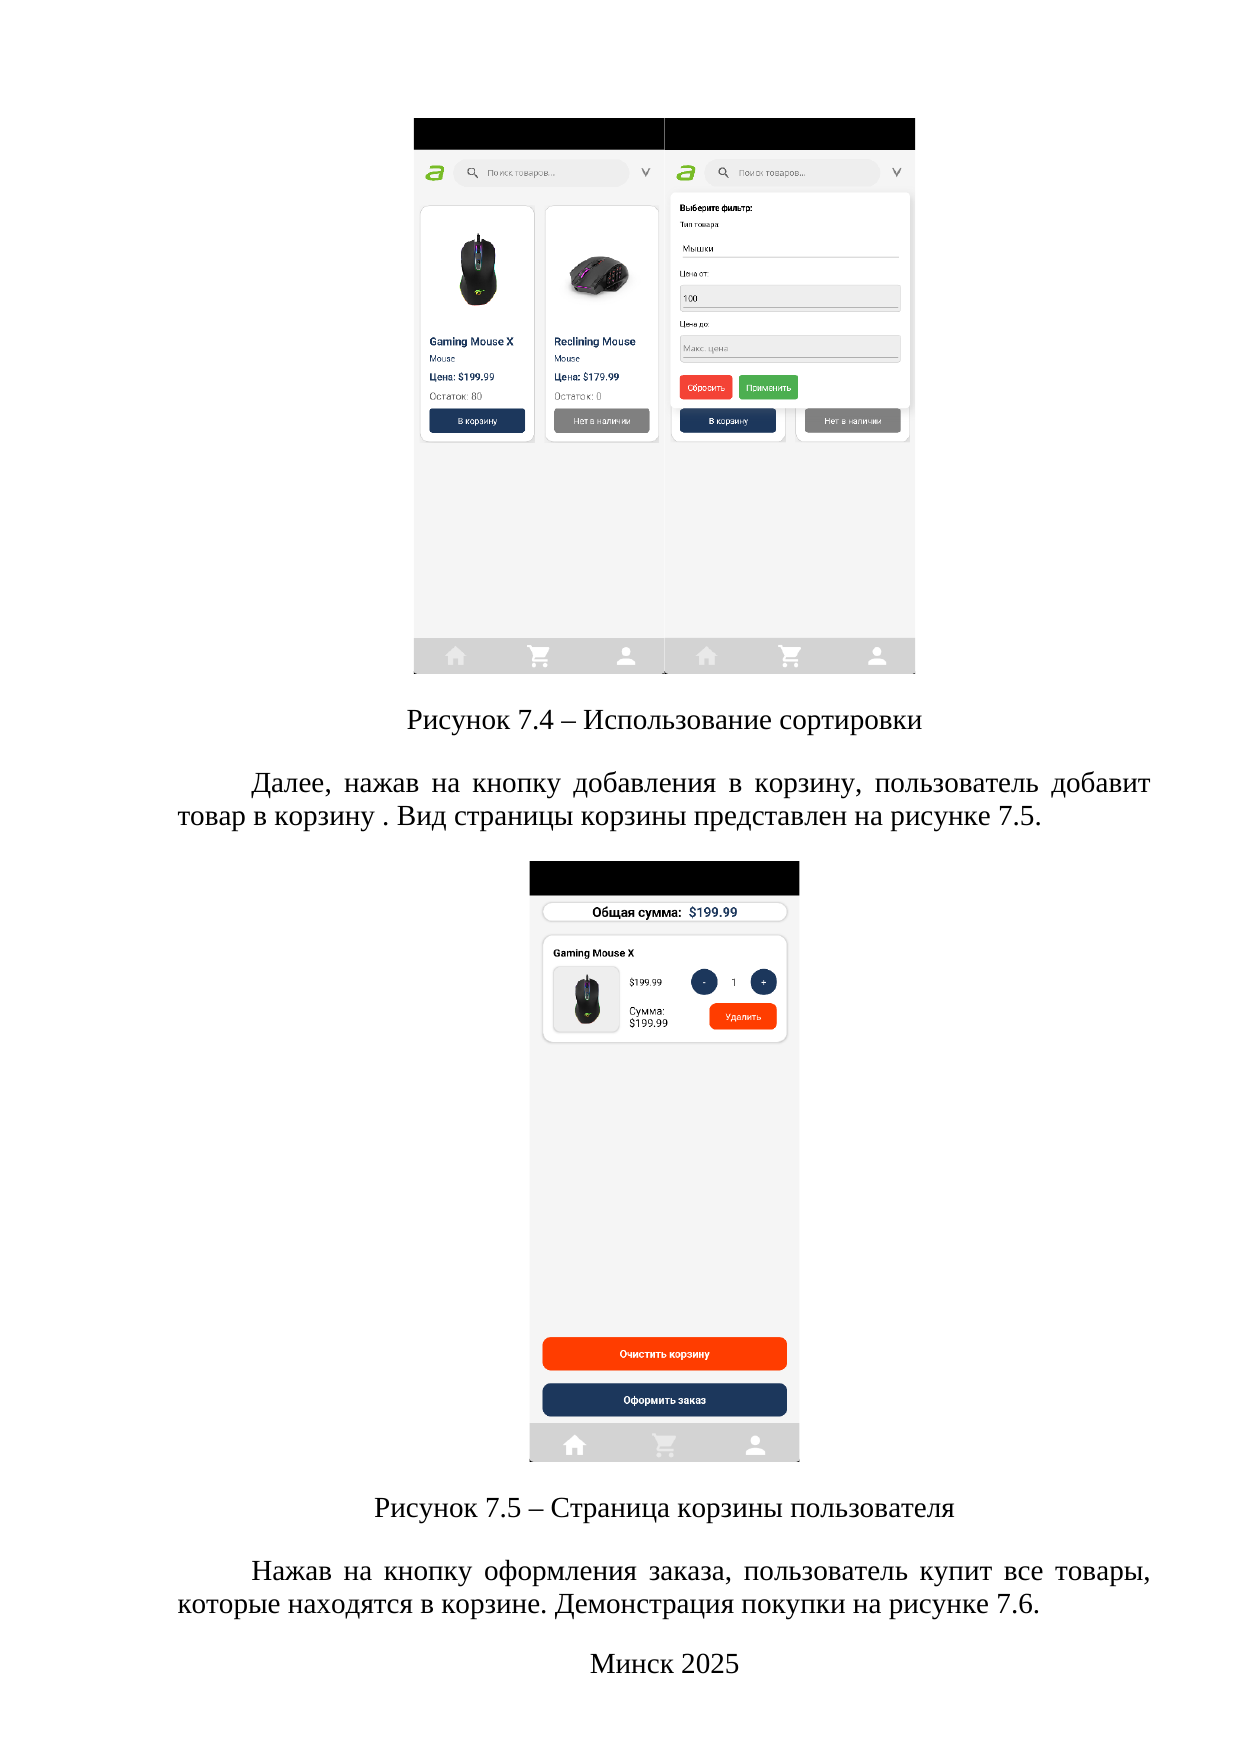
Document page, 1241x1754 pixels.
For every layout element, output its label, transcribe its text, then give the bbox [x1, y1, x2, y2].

text Рисунок 7.4 – Использование сортировки [177, 702, 1152, 736]
text Рисунок 7.5 – Страница корзины пользователя [177, 1490, 1152, 1524]
text Нажав на кнопку оформления заказа, пользователь купит все товары, которые находятся в корзине. Демонстрация покупки на рисунке 7.6. [177, 1553, 1152, 1620]
text Далее, нажав на кнопку добавления в корзину, пользователь добавит товар в корзину . Вид страницы корзины представлен на рисунке 7.5. [177, 765, 1152, 832]
picture [529, 861, 800, 1462]
picture [413, 118, 915, 674]
